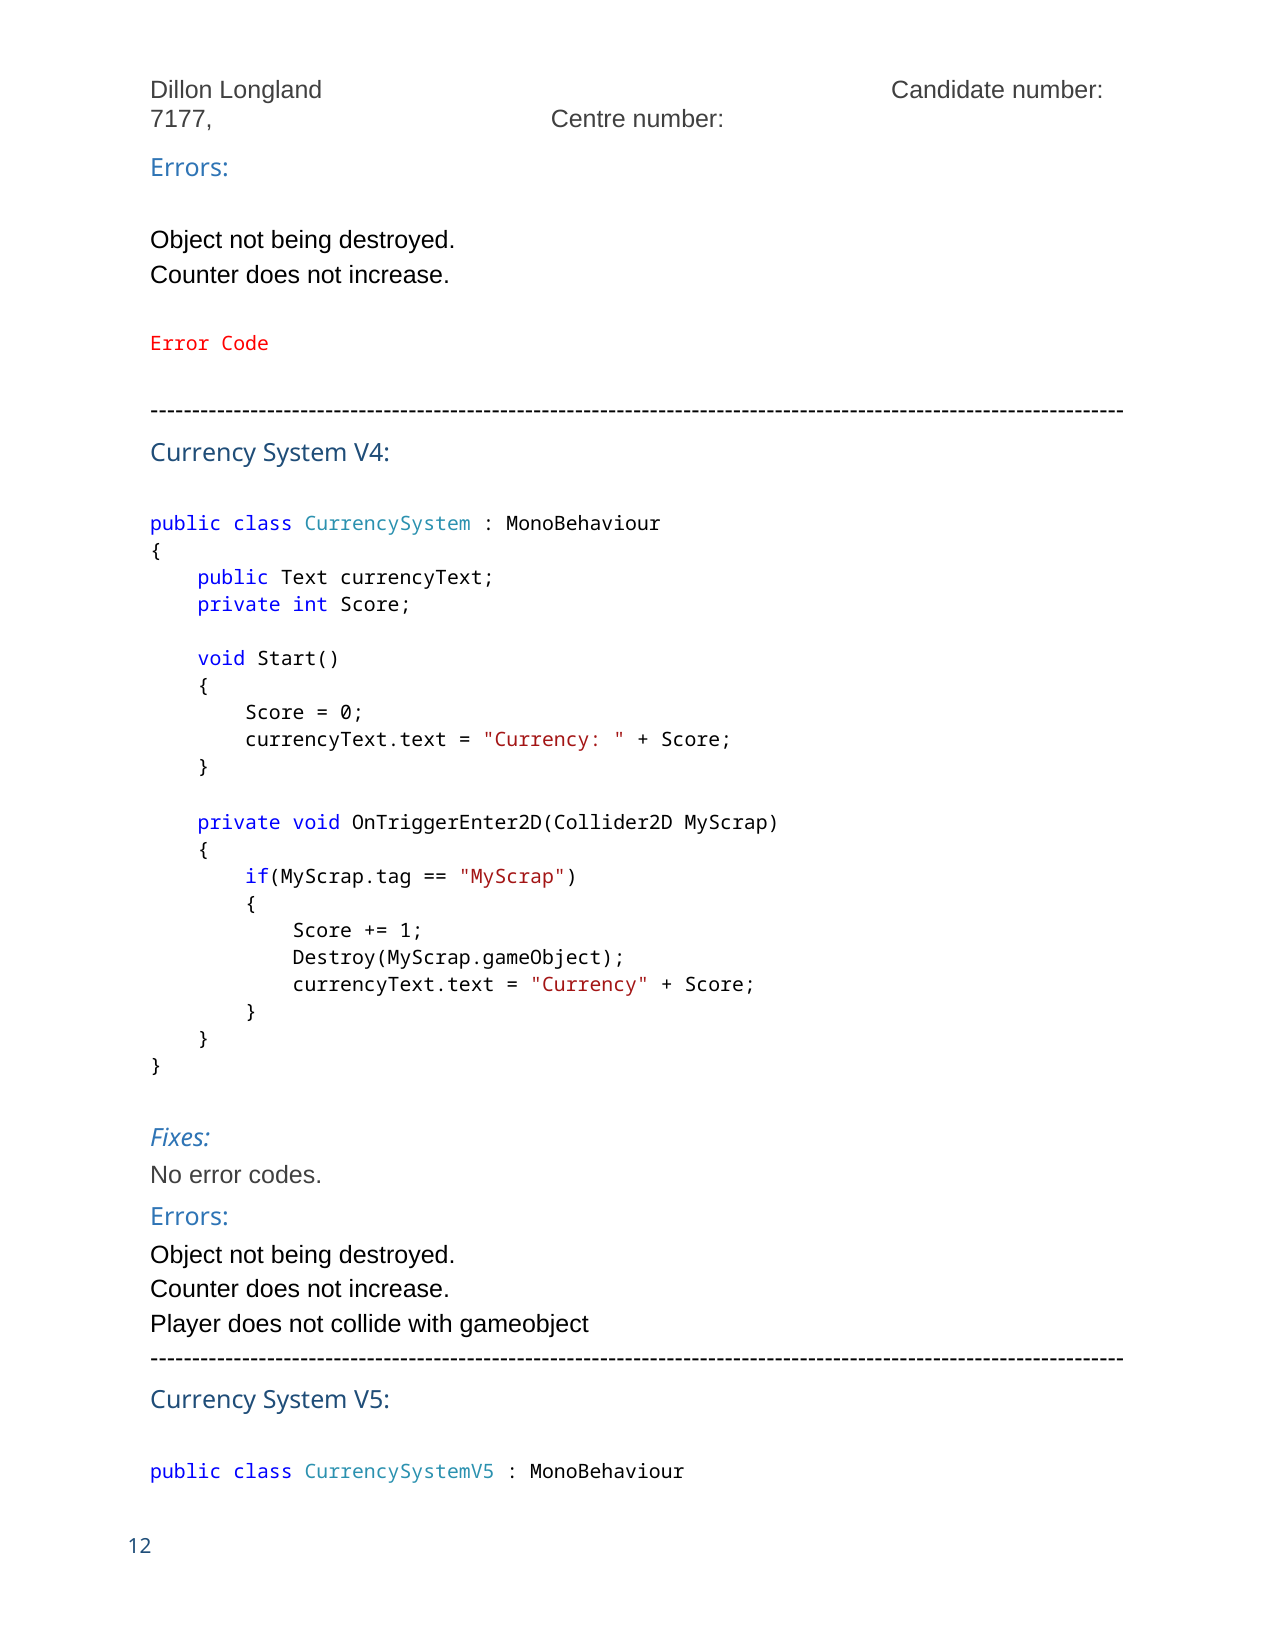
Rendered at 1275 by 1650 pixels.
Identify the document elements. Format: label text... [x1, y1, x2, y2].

text } [150, 1051, 1125, 1078]
text } [150, 997, 1125, 1024]
subtitle Fixes: [150, 1119, 1125, 1154]
text Counter does not increase. [150, 260, 1125, 288]
text Player does not collide with gameobject [150, 1309, 1125, 1338]
subtitle Currency System V4: [150, 434, 1125, 468]
text private int Score; [150, 590, 1125, 617]
text No error codes. [150, 1160, 1125, 1189]
text Error Code [150, 329, 1125, 356]
text currencyText.text = "Currency: " + Score; [150, 725, 1125, 752]
text public Text currencyText; [150, 563, 1125, 590]
text --------------------------------------------------------------------------------------------------------------------- [150, 1343, 1125, 1372]
text void Start() [150, 644, 1125, 671]
subtitle Errors: [150, 1199, 1125, 1233]
text private void OnTriggerEnter2D(Collider2D MyScrap) [150, 808, 1125, 835]
text if(MyScrap.tag == "MyScrap") [150, 862, 1125, 889]
text Score = 0; [150, 698, 1125, 725]
text public class CurrencySystem : MonoBehaviour [150, 509, 1125, 536]
text } [150, 752, 1125, 779]
text currencyText.text = "Currency" + Score; [150, 970, 1125, 997]
text Object not being destroyed. [150, 225, 1125, 254]
text public class CurrencySystemV5 : MonoBehaviour [150, 1457, 1125, 1484]
text { [150, 835, 1125, 862]
text Score += 1; [150, 916, 1125, 943]
text { [150, 671, 1125, 698]
text Object not being destroyed. [150, 1240, 1125, 1269]
text Destroy(MyScrap.gameObject); [150, 943, 1125, 970]
subtitle Currency System V5: [150, 1382, 1125, 1416]
subtitle Errors: [150, 150, 1125, 184]
text { [150, 889, 1125, 916]
text --------------------------------------------------------------------------------------------------------------------- [150, 396, 1125, 424]
text { [150, 536, 1125, 563]
text } [150, 1024, 1125, 1051]
text Counter does not increase. [150, 1274, 1125, 1303]
